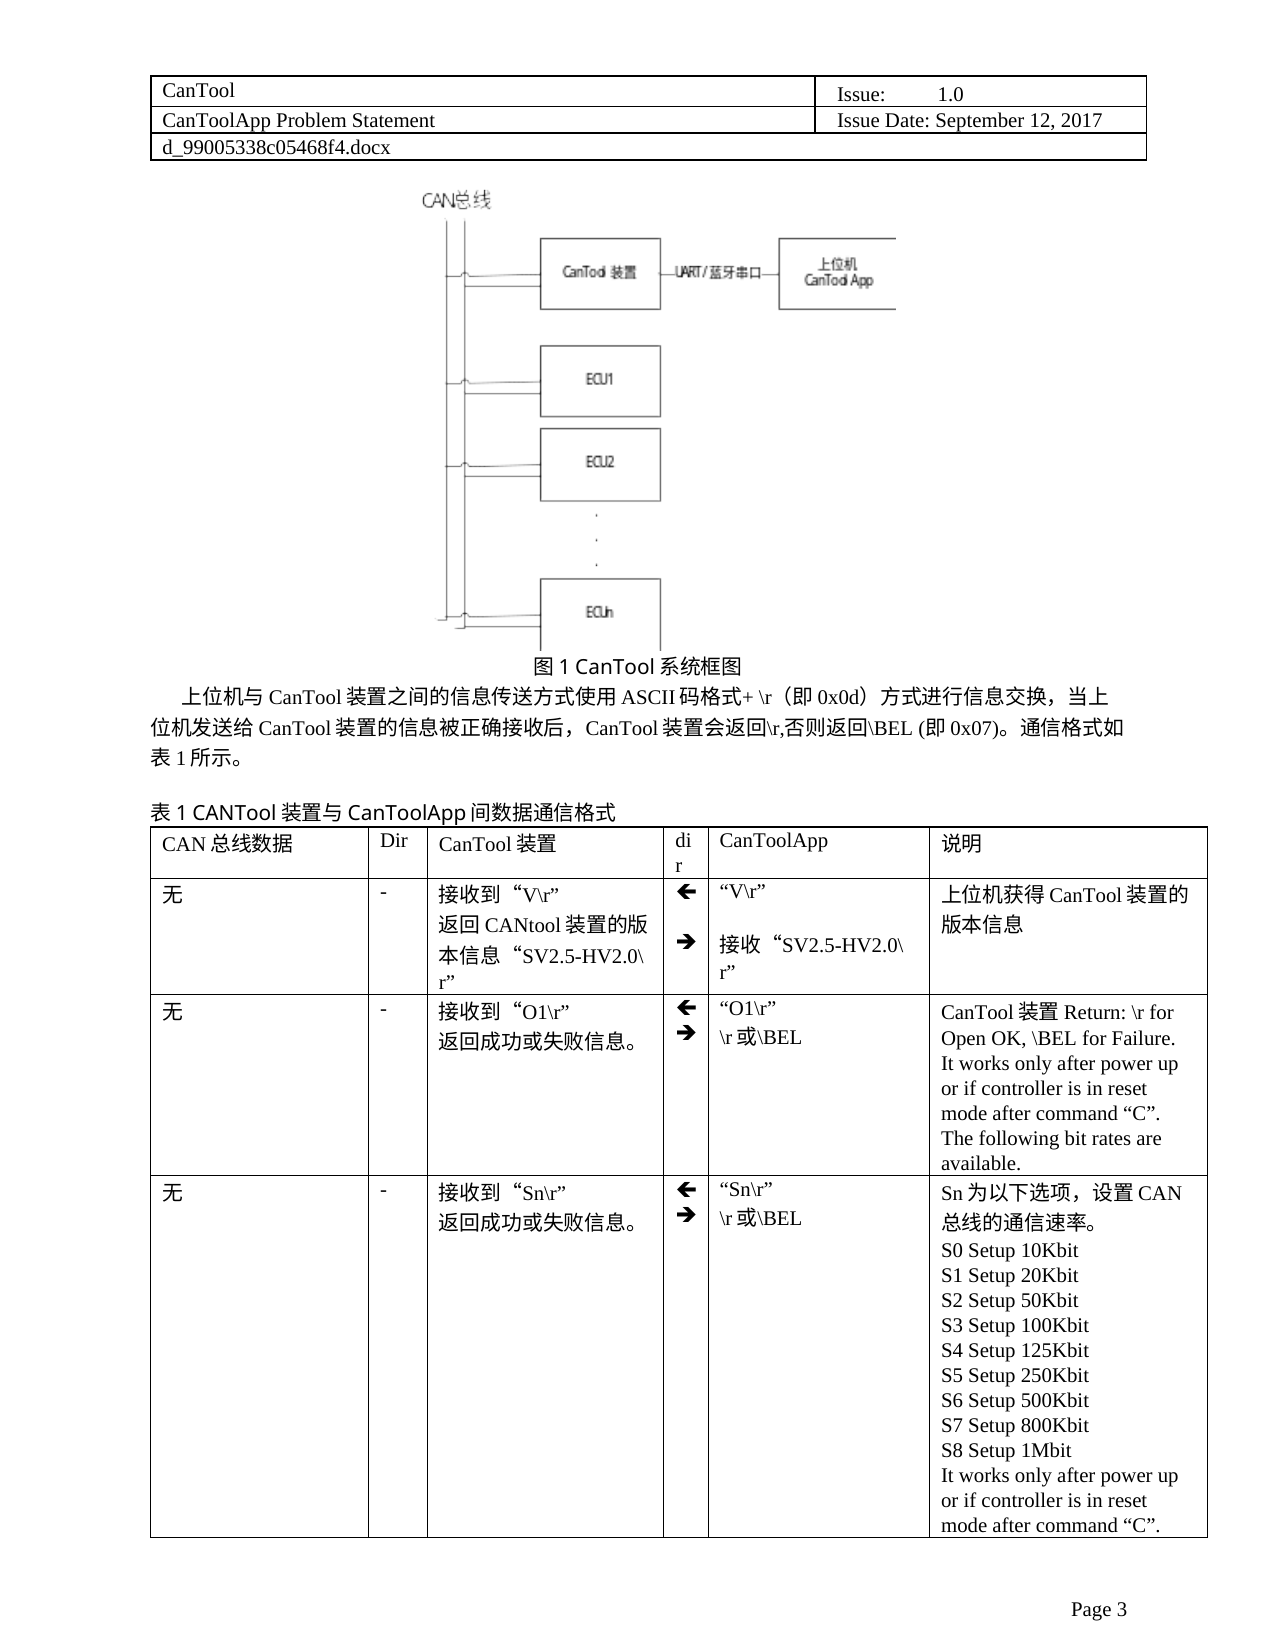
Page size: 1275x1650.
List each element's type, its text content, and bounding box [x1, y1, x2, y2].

table_cell 无 [151, 1176, 368, 1537]
table_header CAN总线数据 [151, 828, 368, 877]
table_cell 接收到“O1\r” 返回成功或失败信息。 [428, 995, 663, 1175]
text 上位机与CanTool装置之间的信息传送方式使用ASCII码格式+ \r（即0x0d）方式进行信息交换，当上位机发送给CanTool装置的信息被正确接收后，CanTool装置会返回\r,否则返回\BEL (即0x07)。通信格式如表 1所示。 [150, 681, 1125, 771]
table_cell 上位机获得CanTool装置的版本信息 [930, 879, 1207, 994]
table_cell - [369, 879, 427, 994]
table_header CanToolApp [709, 828, 929, 877]
table_header 说明 [930, 828, 1207, 877]
table_cell [664, 1176, 708, 1537]
table_cell Sn为以下选项，设置CAN总线的通信速率。 S0 Setup 10Kbit S1 Setup 20Kbit S2 Setup 50Kbit S3 Setup 100Kbit S4 Setup 125Kbit S5 Setup 250Kbit S6 Setup 500Kbit S7 Setup 800Kbit S8 Setup 1Mbit It works only after power up or if controller is in reset mode after command “C”. [930, 1176, 1207, 1537]
table_cell - [369, 1176, 427, 1537]
table_header Dir [369, 828, 427, 877]
table_cell - [369, 995, 427, 1175]
text 图 1 CanTool系统框图 [150, 650, 1125, 681]
table_cell “Sn\r” \r或\BEL [709, 1176, 929, 1537]
table_cell 无 [151, 879, 368, 994]
text 表 1 CANTool装置与CanToolApp间数据通信格式 [150, 796, 1125, 826]
table_cell 接收到“V\r” 返回CANtool装置的版本信息“SV2.5-HV2.0\r” [428, 879, 663, 994]
table_cell CanTool装置Return: \r for Open OK, \BEL for Failure. It works only after power up or if controller is in reset mode after command “C”. The following bit rates are available. [930, 995, 1207, 1175]
table_header dir [664, 828, 708, 877]
table_cell “V\r” 接收“SV2.5-HV2.0\r” [709, 879, 929, 994]
table_cell “O1\r” \r或\BEL [709, 995, 929, 1175]
table_cell 接收到“Sn\r” 返回成功或失败信息。 [428, 1176, 663, 1537]
table_cell [664, 995, 708, 1175]
table_header CanTool装置 [428, 828, 663, 877]
table_cell 无 [151, 995, 368, 1175]
table_cell [664, 879, 708, 994]
